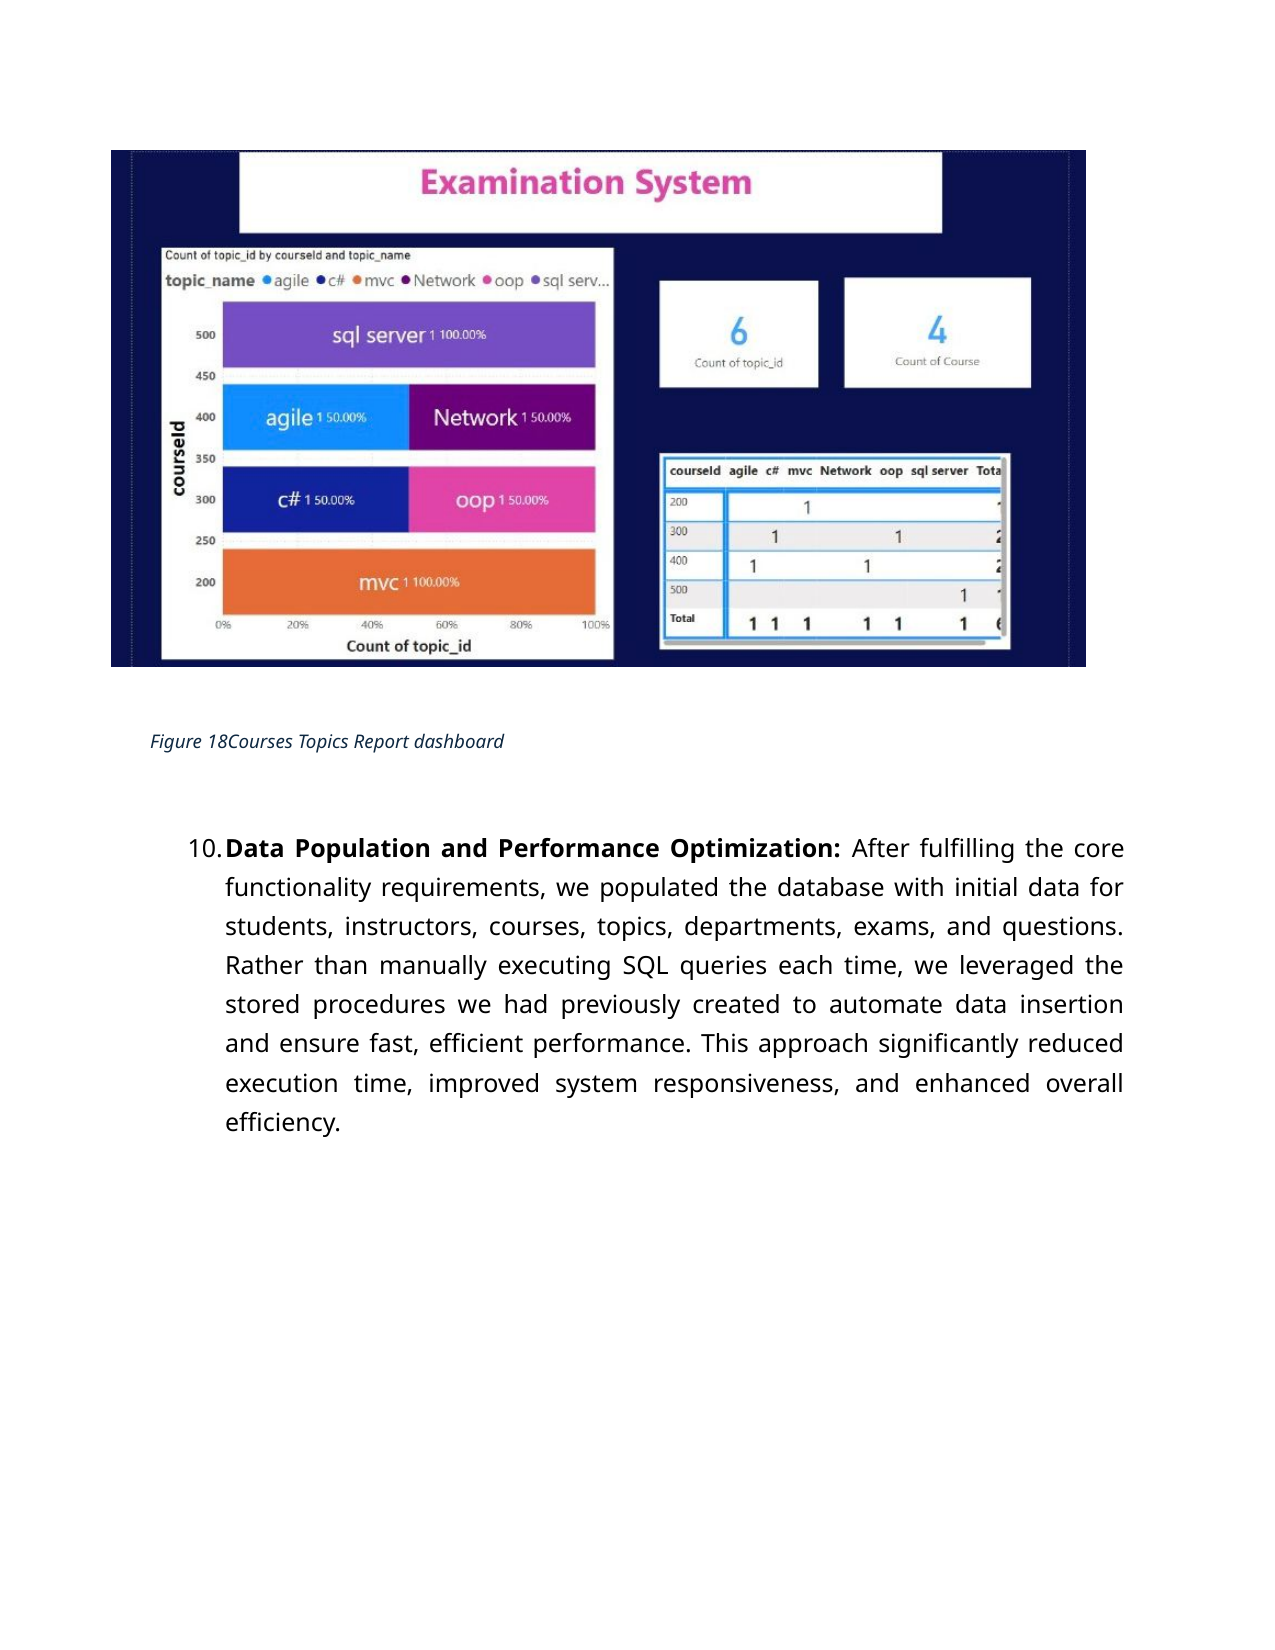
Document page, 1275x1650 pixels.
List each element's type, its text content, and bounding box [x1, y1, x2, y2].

picture [111, 150, 1086, 667]
list Data Population and Performance Optimization: After fulfilling the core functionality requirements, we populated the database with initial data for students, instructors, courses, topics, departments, exams, and questions. Rather than manually executing SQL queries each time, we leveraged the stored procedures we had previously created to automate data insertion and ensure fast, efficient performance. This approach significantly reduced execution time, improved system responsiveness, and enhanced overall efficiency. [187, 830, 1125, 1138]
text Figure 18Courses Topics Report dashboard [150, 728, 1125, 753]
